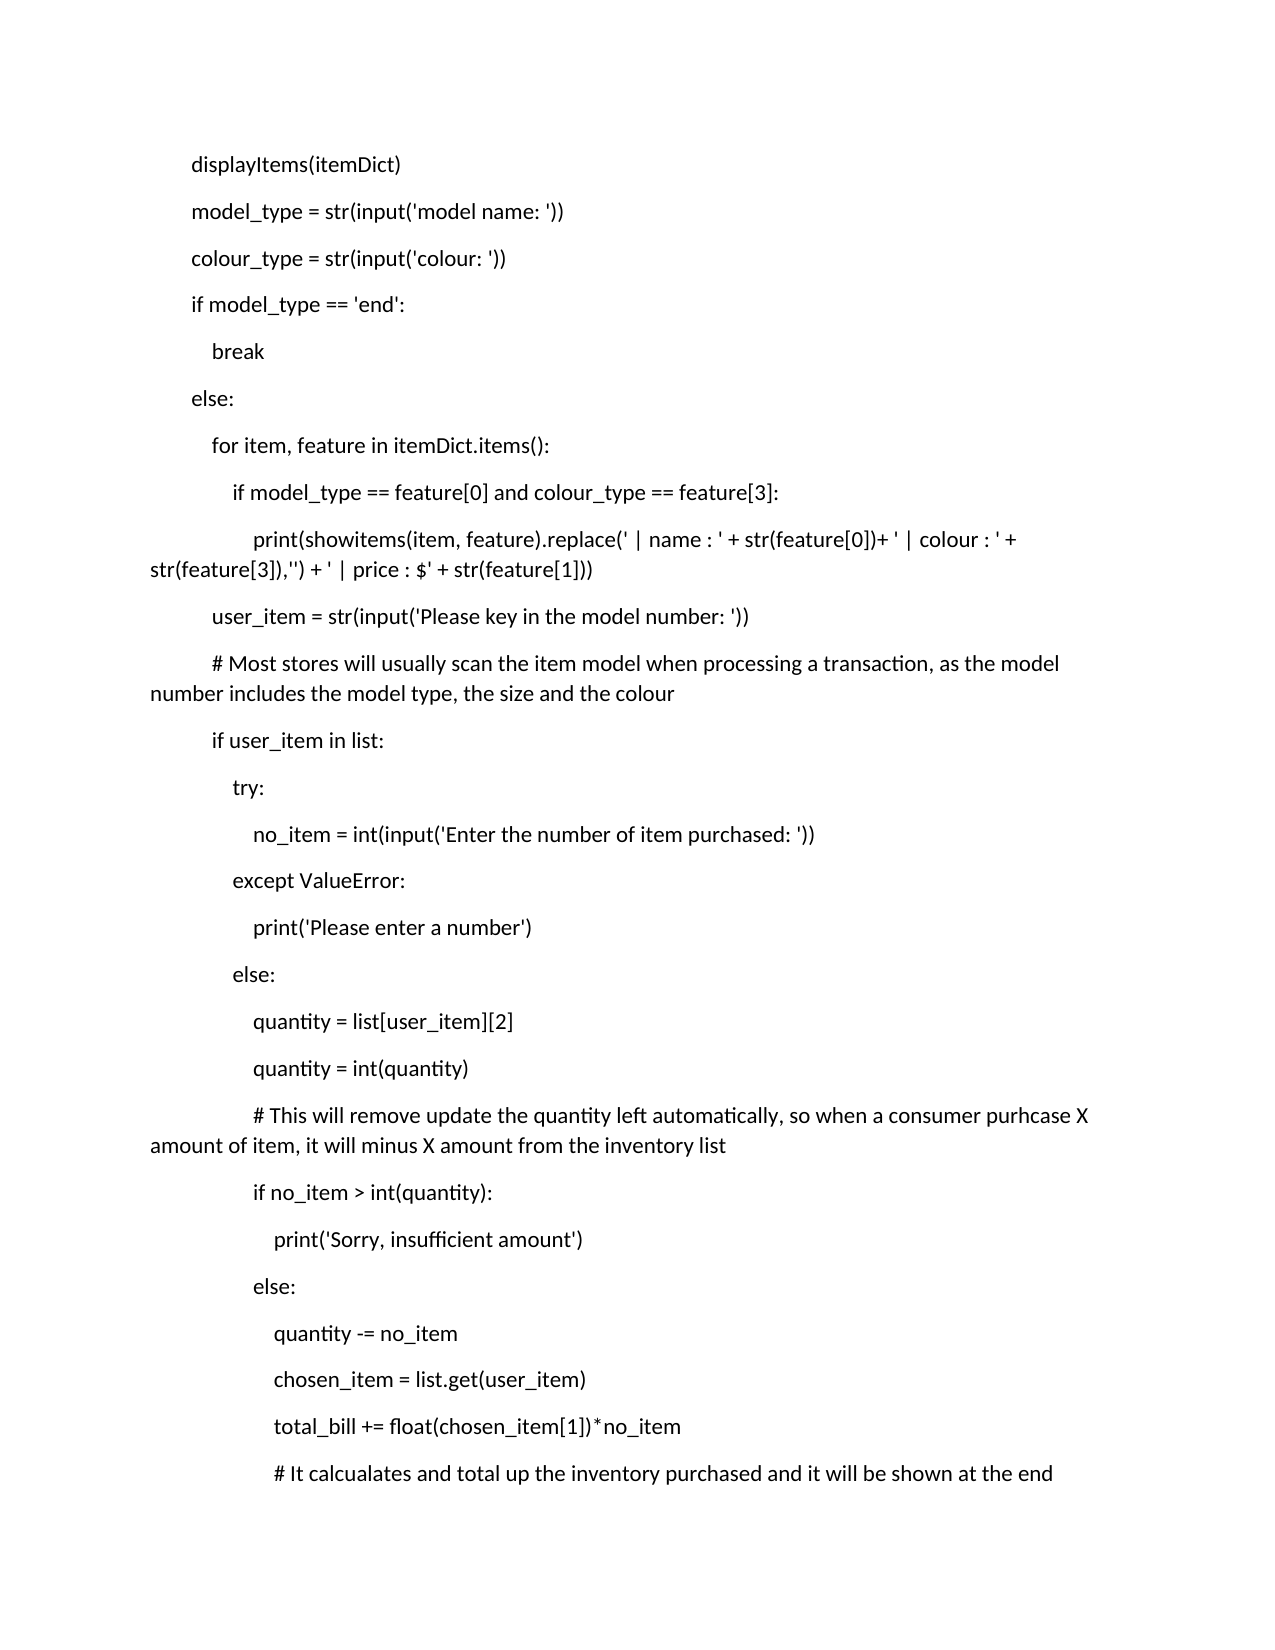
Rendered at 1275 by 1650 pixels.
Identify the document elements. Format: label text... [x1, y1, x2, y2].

text colour_type = str(input('colour: ')) [150, 244, 1125, 272]
text if no_item > int(quantity): [150, 1178, 1125, 1206]
text total_bill += float(chosen_item[1])*no_item [150, 1412, 1125, 1441]
text print('Please enter a number') [150, 913, 1125, 942]
text displayItems(itemDict) [150, 150, 1125, 178]
text if model_type == feature[0] and colour_type == feature[3]: [150, 478, 1125, 506]
text if model_type == 'end': [150, 291, 1125, 319]
text else: [150, 384, 1125, 412]
text try: [150, 773, 1125, 801]
text for item, feature in itemDict.items(): [150, 431, 1125, 459]
text else: [150, 960, 1125, 988]
text # This will remove update the quantity left automatically, so when a consumer purhcase X amount of item, it will minus X amount from the inventory list [150, 1101, 1125, 1159]
text print(showitems(item, feature).replace(' | name : ' + str(feature[0])+ ' | colour : ' + str(feature[3]),'') + ' | price : $' + str(feature[1])) [150, 525, 1125, 583]
text else: [150, 1272, 1125, 1300]
text print('Sorry, insufficient amount') [150, 1225, 1125, 1253]
text if user_item in list: [150, 726, 1125, 754]
text quantity = list[user_item][2] [150, 1007, 1125, 1035]
text break [150, 337, 1125, 366]
text model_type = str(input('model name: ')) [150, 197, 1125, 225]
text user_item = str(input('Please key in the model number: ')) [150, 602, 1125, 630]
text quantity = int(quantity) [150, 1054, 1125, 1082]
text quantity -= no_item [150, 1319, 1125, 1347]
text chosen_item = list.get(user_item) [150, 1366, 1125, 1394]
text # It calcualates and total up the inventory purchased and it will be shown at the end [150, 1459, 1125, 1487]
text # Most stores will usually scan the item model when processing a transaction, as the model number includes the model type, the size and the colour [150, 649, 1125, 707]
text no_item = int(input('Enter the number of item purchased: ')) [150, 820, 1125, 848]
text except ValueError: [150, 867, 1125, 895]
